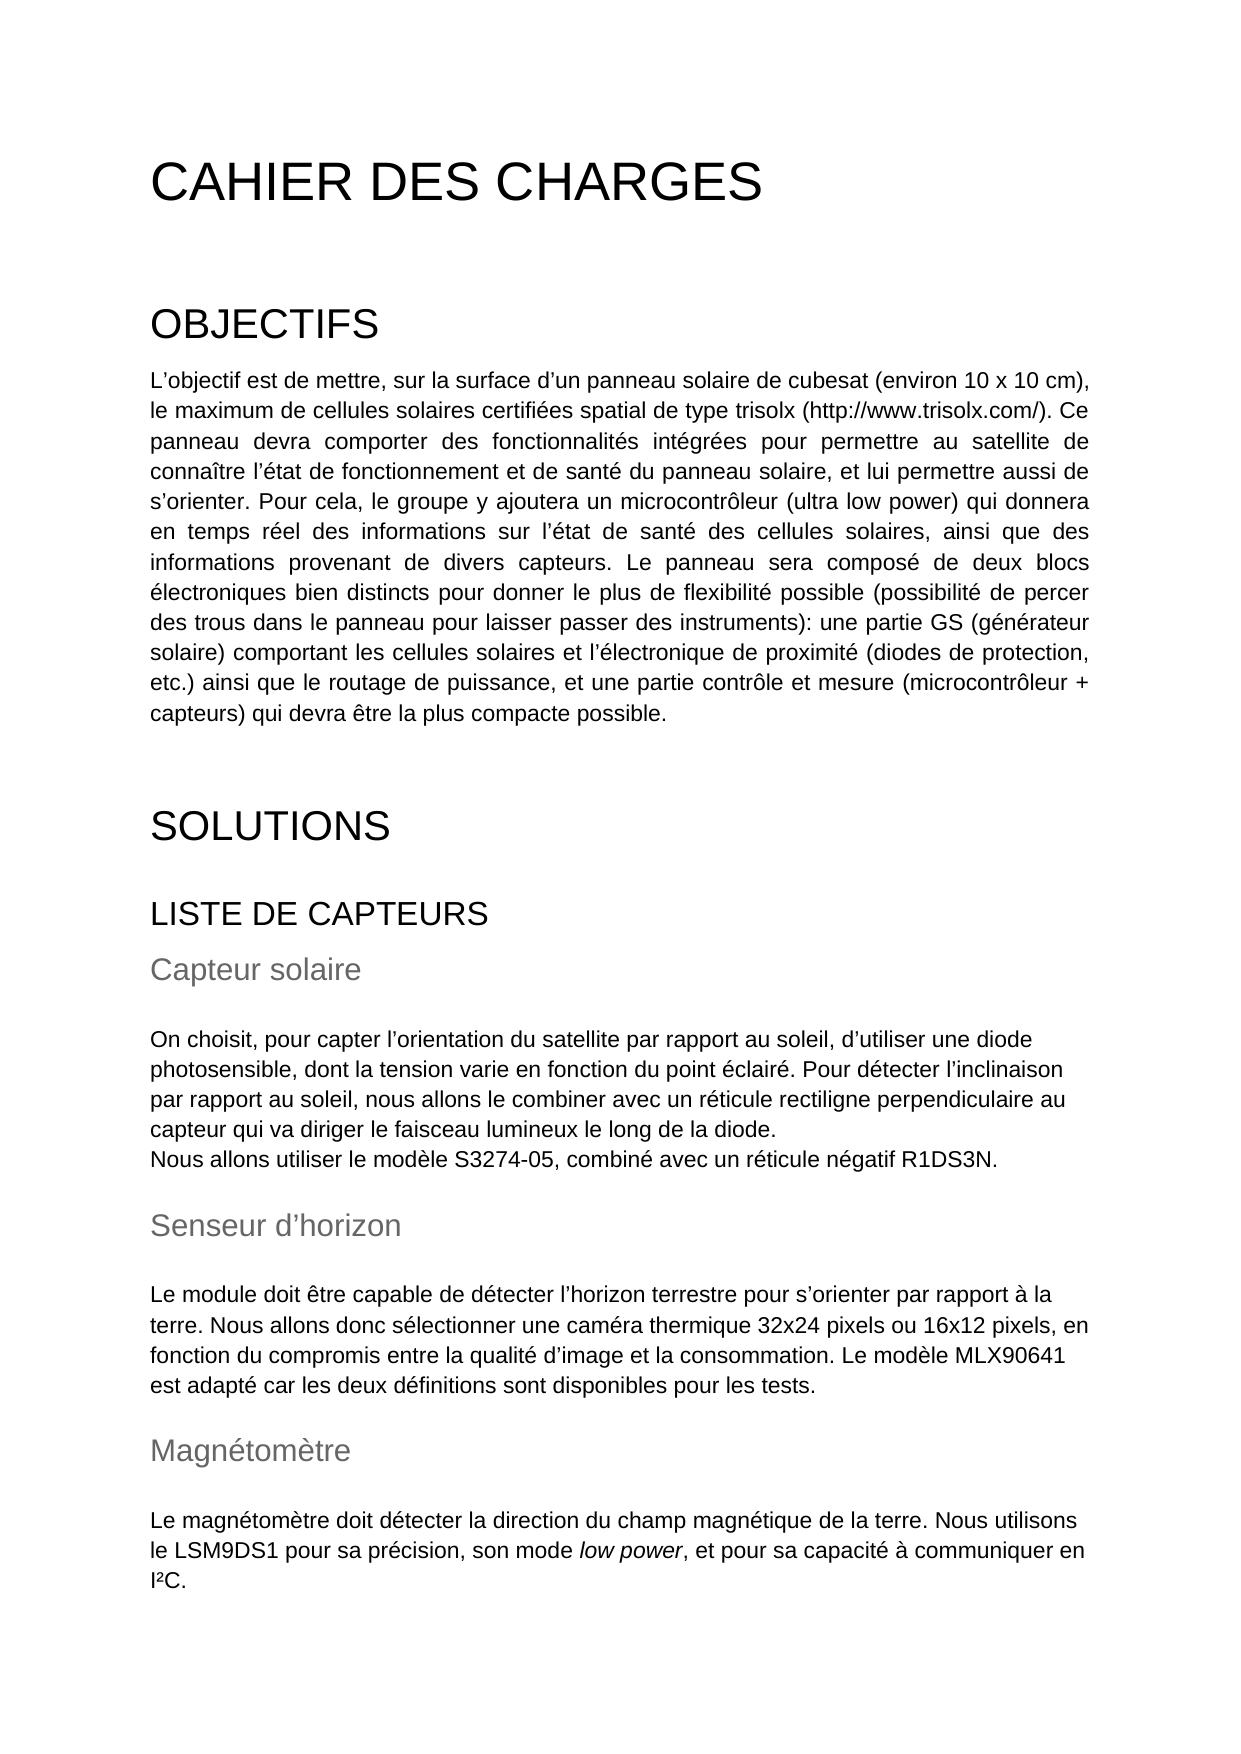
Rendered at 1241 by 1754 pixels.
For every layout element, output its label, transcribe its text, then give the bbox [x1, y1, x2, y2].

subtitle LISTE DE CAPTEURS [150, 894, 1090, 933]
subtitle OBJECTIFS [150, 300, 1090, 348]
subtitle Magnétomètre [150, 1432, 1090, 1468]
text Le module doit être capable de détecter l’horizon terrestre pour s’orienter par rapport à la terre. Nous allons donc sélectionner une caméra thermique 32x24 pixels ou 16x12 pixels, en fonction du compromis entre la qualité d’image et la consommation. Le modèle MLX90641 est adapté car les deux définitions sont disponibles pour les tests. [150, 1281, 1090, 1398]
subtitle Capteur solaire [150, 951, 1090, 987]
subtitle SOLUTIONS [150, 802, 1090, 849]
subtitle Senseur d’horizon [150, 1207, 1090, 1243]
text Nous allons utiliser le modèle S3274-05, combiné avec un réticule négatif R1DS3N. [150, 1146, 1090, 1173]
text On choisit, pour capter l’orientation du satellite par rapport au soleil, d’utiliser une diode photosensible, dont la tension varie en fonction du point éclairé. Pour détecter l’inclinaison par rapport au soleil, nous allons le combiner avec un réticule rectiligne perpendiculaire au capteur qui va diriger le faisceau lumineux le long de la diode. [150, 1026, 1090, 1142]
text Le magnétomètre doit détecter la direction du champ magnétique de la terre. Nous utilisons le LSM9DS1 pour sa précision, son mode low power, et pour sa capacité à communiquer en I²C. [150, 1507, 1090, 1594]
title CAHIER DES CHARGES [150, 150, 1090, 212]
text L’objectif est de mettre, sur la surface d’un panneau solaire de cubesat (environ 10 x 10 cm), le maximum de cellules solaires certifiées spatial de type trisolx (http://www.trisolx.com/). Ce panneau devra comporter des fonctionnalités intégrées pour permettre au satellite de connaître l’état de fonctionnement et de santé du panneau solaire, et lui permettre aussi de s’orienter. Pour cela, le groupe y ajoutera un microcontrôleur (ultra low power) qui donnera en temps réel des informations sur l’état de santé des cellules solaires, ainsi que des informations provenant de divers capteurs. Le panneau sera composé de deux blocs électroniques bien distincts pour donner le plus de flexibilité possible (possibilité de percer des trous dans le panneau pour laisser passer des instruments): une partie GS (générateur solaire) comportant les cellules solaires et l’électronique de proximité (diodes de protection, etc.) ainsi que le routage de puissance, et une partie contrôle et mesure (microcontrôleur + capteurs) qui devra être la plus compacte possible. [150, 367, 1090, 726]
